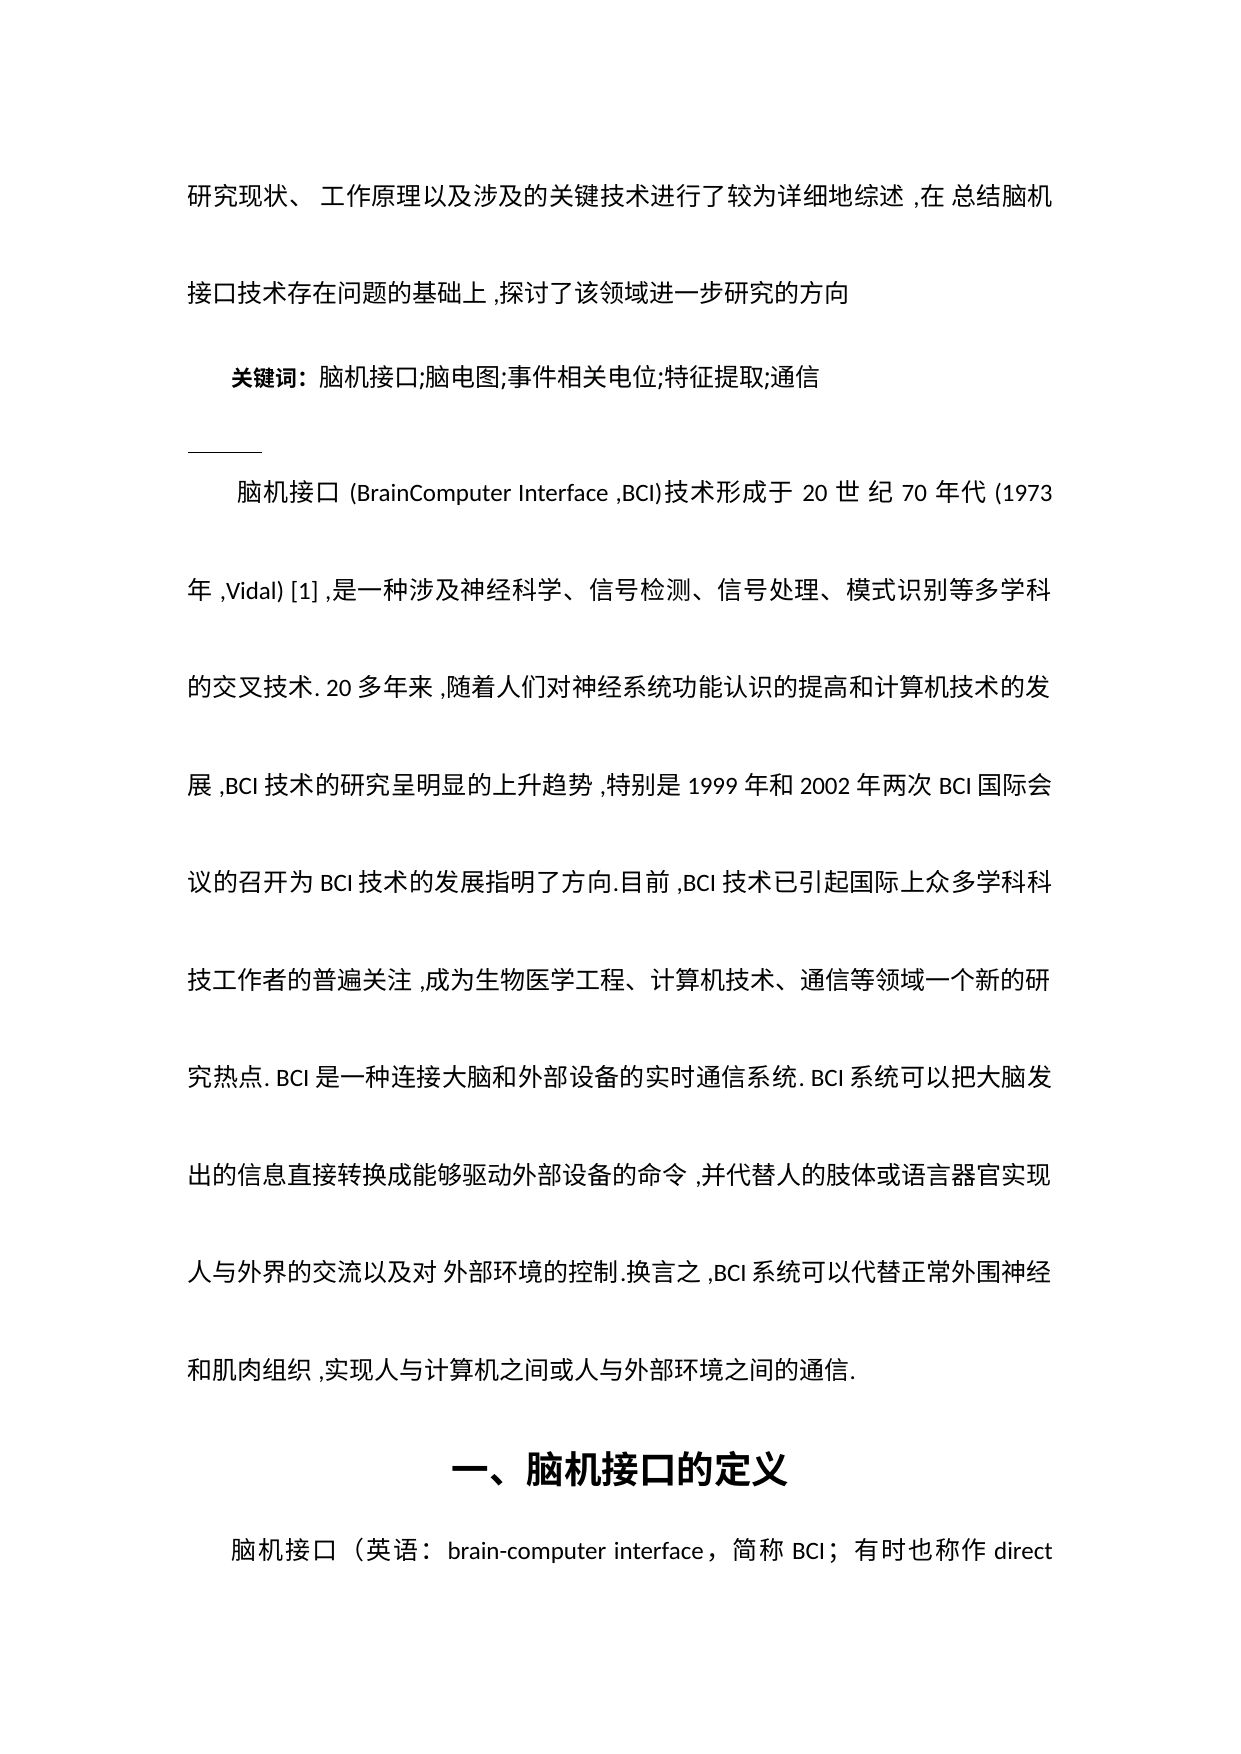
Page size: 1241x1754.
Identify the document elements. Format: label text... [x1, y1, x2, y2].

text 关键词：脑机接口;脑电图;事件相关电位;特征提取;通信 [187, 343, 1053, 408]
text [187, 162, 1053, 324]
text 脑机接口 (BrainComputer Interface ,BCI)技术形成于 20 世 纪 70 年代 (1973 年 ,Vidal) [1] ,是一种涉及神经科学、信号检测、信号处理、模式识别等多学科的交叉技术. 20 多年来 ,随着人们对神经系统功能认识的提高和计算机技术的发展 ,BCI 技术的研究呈明显的上升趋势 ,特别是1999 年和2002 年两次 BCI国际会议的召开为BCI技术的发展指明了方向.目前 ,BCI 技术已引起国际上众多学科科技工作者的普遍关注 ,成为生物医学工程、计算机技术、通信等领域一个新的研究热点. BCI是一种连接大脑和外部设备的实时通信系统. BCI系统可以把大脑发出的信息直接转换成能够驱动外部设备的命令 ,并代替人的肢体或语言器官实现人与外界的交流以及对 外部环境的控制.换言之 ,BCI系统可以代替正常外围神经和肌肉组织 ,实现人与计算机之间或人与外部环境之间的通信. [187, 458, 1053, 1401]
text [187, 1516, 1053, 1581]
text 一、脑机接口的定义 [187, 1435, 1053, 1500]
